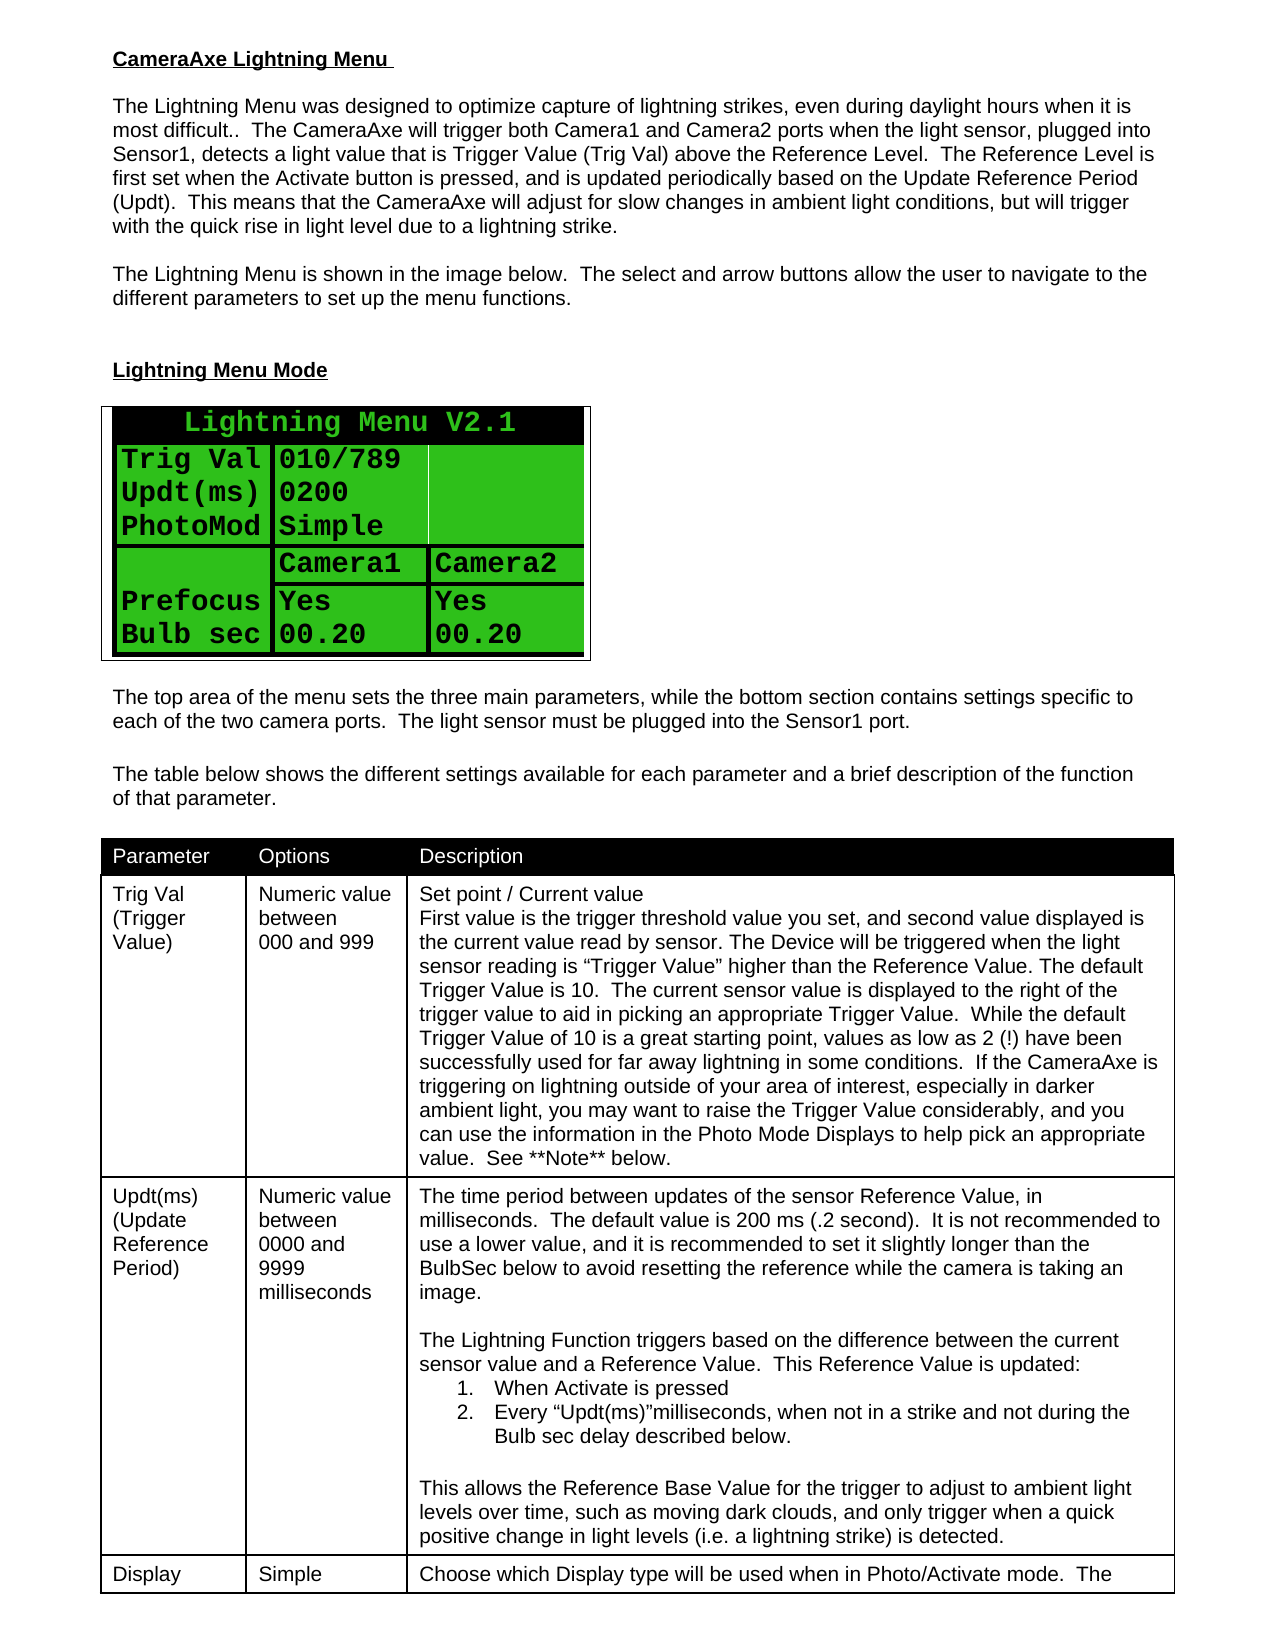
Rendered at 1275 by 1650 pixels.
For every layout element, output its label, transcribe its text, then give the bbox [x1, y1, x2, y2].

table_cell Simple Advanced [247, 1556, 406, 1592]
table_header Parameter [101, 838, 246, 874]
text Lightning Menu Mode [112, 358, 1162, 382]
table_header [102, 407, 590, 660]
table_cell Trig Val (Trigger Value) [102, 876, 245, 1176]
text The table below shows the different settings available for each parameter and a brief description of the function of that parameter. [112, 761, 1138, 809]
table_cell Numeric value between 0000 and 9999 milliseconds [247, 1178, 406, 1554]
table_cell Set point / Current value First value is the trigger threshold value you set, and second value displayed is the current value read by sensor. The Device will be triggered when the light sensor reading is “Trigger Value” higher than the Reference Value. The default Trigger Value is 10. The current sensor value is displayed to the right of the trigger value to aid in picking an appropriate Trigger Value. While the default Trigger Value of 10 is a great starting point, values as low as 2 (!) have been successfully used for far away lightning in some conditions. If the CameraAxe is triggering on lightning outside of your area of interest, especially in darker ambient light, you may want to raise the Trigger Value considerably, and you can use the information in the Photo Mode Displays to help pick an appropriate value. See **Note** below. [408, 876, 1174, 1176]
table_header Description [407, 838, 1174, 874]
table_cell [408, 1556, 1174, 1592]
text CameraAxe Lightning Menu [112, 46, 1162, 70]
text The Lightning Menu is shown in the image below. The select and arrow buttons allow the user to navigate to the different parameters to set up the menu functions. [112, 262, 1162, 310]
text The top area of the menu sets the three main parameters, while the bottom section contains settings specific to each of the two camera ports. The light sensor must be plugged into the Sensor1 port. [112, 685, 1162, 733]
table_cell Display [102, 1556, 245, 1592]
text The Lightning Menu was designed to optimize capture of lightning strikes, even during daylight hours when it is most difficult.. The CameraAxe will trigger both Camera1 and Camera2 ports when the light sensor, plugged into Sensor1, detects a light value that is Trigger Value (Trig Val) above the Reference Level. The Reference Level is first set when the Activate button is pressed, and is updated periodically based on the Update Reference Period (Updt). This means that the CameraAxe will adjust for slow changes in ambient light conditions, but will trigger with the quick rise in light level due to a lightning strike. [112, 94, 1162, 238]
table_header Options [246, 838, 407, 874]
table_cell Updt(ms) (Update Reference Period) [102, 1178, 245, 1554]
table_cell The time period between updates of the sensor Reference Value, in milliseconds. The default value is 200 ms (.2 second). It is not recommended to use a lower value, and it is recommended to set it slightly longer than the BulbSec below to avoid resetting the reference while the camera is taking an image. The Lightning Function triggers based on the difference between the current sensor value and a Reference Value. This Reference Value is updated: When Activate is pressed Every “Updt(ms)”milliseconds, when not in a strike and not during the Bulb sec delay described below. This allows the Reference Base Value for the trigger to adjust to ambient light levels over time, such as moving dark clouds, and only trigger when a quick positive change in light levels (i.e. a lightning strike) is detected. [408, 1178, 1174, 1554]
table_cell Numeric value between 000 and 999 [247, 876, 406, 1176]
